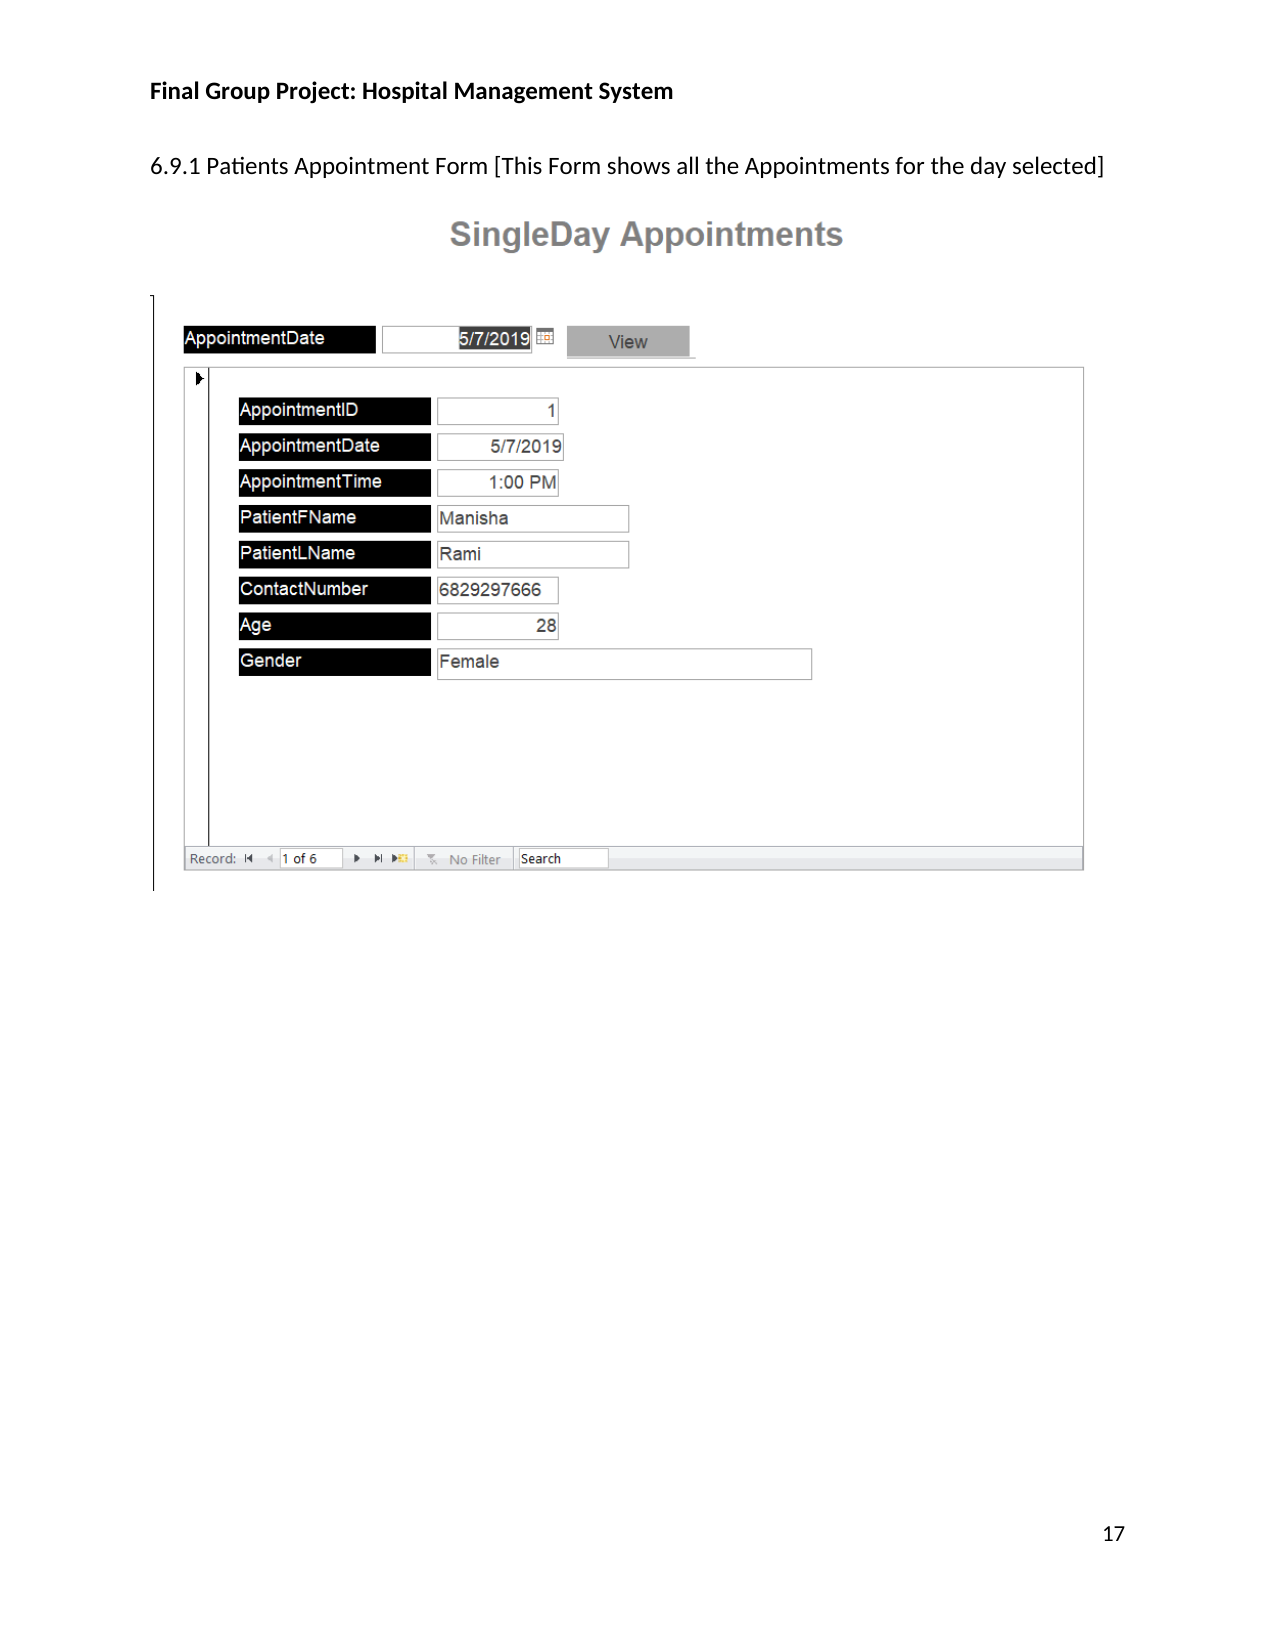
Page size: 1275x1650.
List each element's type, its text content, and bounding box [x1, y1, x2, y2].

text 6.9.1 Patients Appointment Form [This Form shows all the Appointments for the day selected] [150, 150, 1125, 181]
picture [150, 205, 1125, 891]
